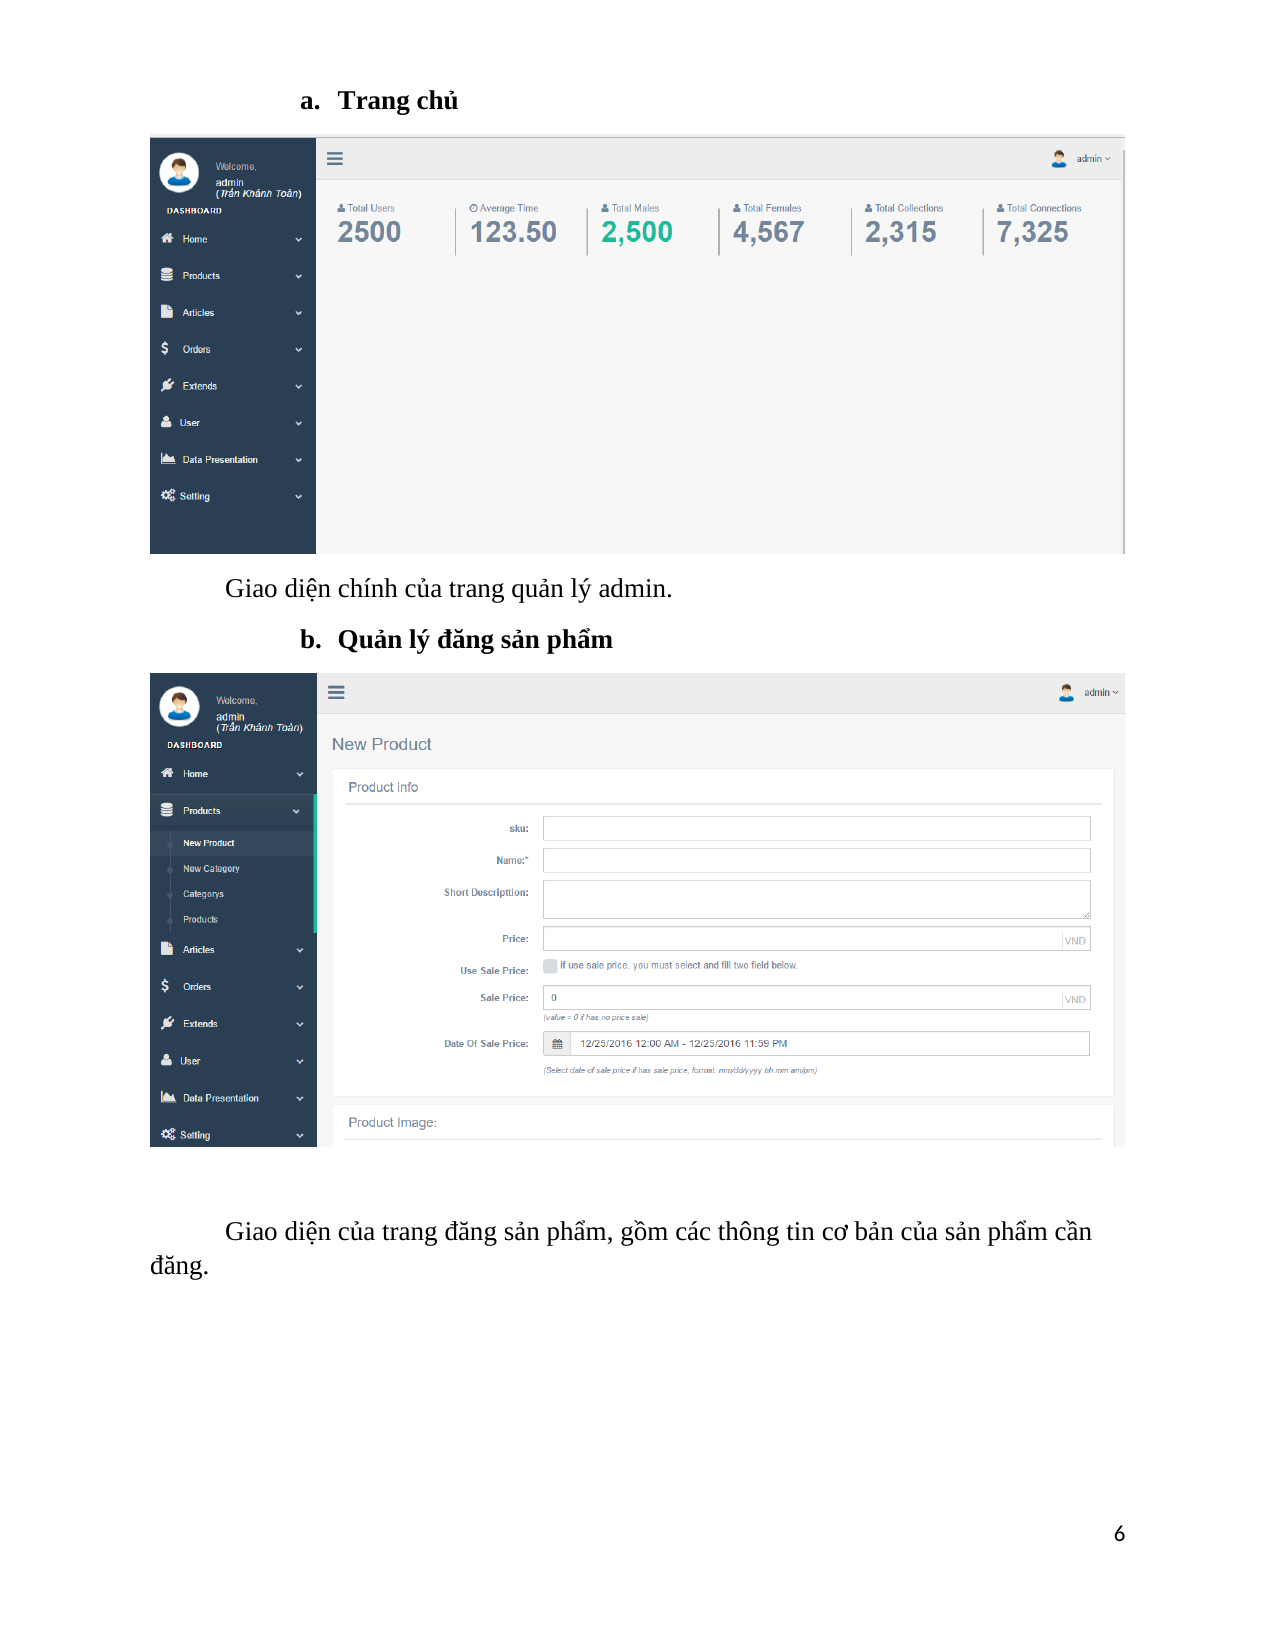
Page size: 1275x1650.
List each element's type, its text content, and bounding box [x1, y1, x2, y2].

text Giao diện của trang đăng sản phẩm, gồm các thông tin cơ bản của sản phẩm cần đăng. [150, 1215, 1125, 1280]
picture [150, 673, 1125, 1147]
list Quản lý đăng sản phẩm [300, 623, 1125, 654]
list Trang chủ [300, 84, 1125, 116]
picture [150, 134, 1125, 554]
text Giao diện chính của trang quản lý admin. [150, 573, 1125, 604]
